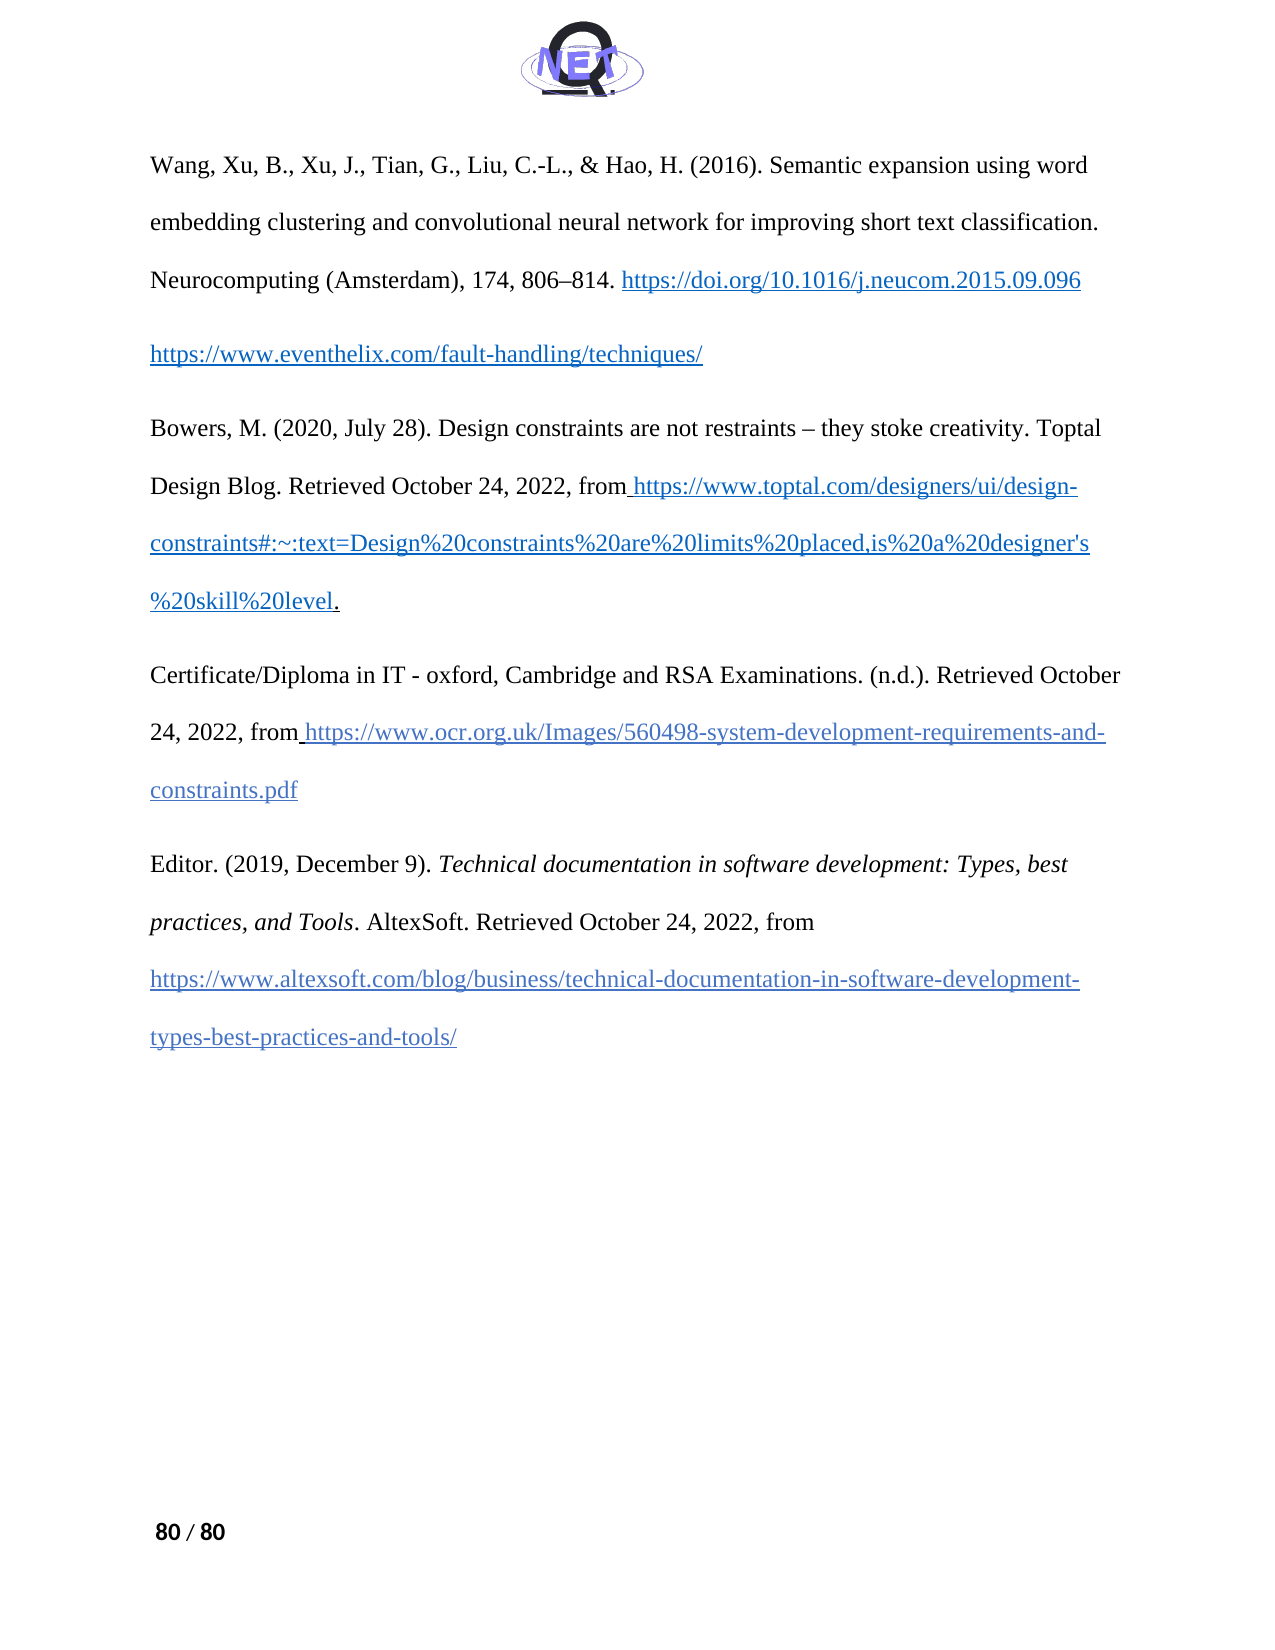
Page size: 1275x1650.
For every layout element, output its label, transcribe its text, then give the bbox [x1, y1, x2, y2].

picture [510, 12, 652, 103]
text Certificate/Diploma in IT - oxford, Cambridge and RSA Examinations. (n.d.). Retrieved October 24, 2022, from https://www.ocr.org.uk/Images/560498-system-development-requirements-and-constraints.pdf [150, 660, 1125, 804]
text Wang, Xu, B., Xu, J., Tian, G., Liu, C.-L., & Hao, H. (2016). Semantic expansion using word embedding clustering and convolutional neural network for improving short text classification. Neurocomputing (Amsterdam), 174, 806–814. https://doi.org/10.1016/j.neucom.2015.09.096 [150, 150, 1125, 294]
text Editor. (2019, December 9). Technical documentation in software development: Types, best practices, and Tools. AltexSoft. Retrieved October 24, 2022, from https://www.altexsoft.com/blog/business/technical-documentation-in-software-development-types-best-practices-and-tools/ [150, 849, 1125, 1050]
text https://www.eventhelix.com/fault-handling/techniques/ [150, 339, 1125, 368]
text Bowers, M. (2020, July 28). Design constraints are not restraints – they stoke creativity. Toptal Design Blog. Retrieved October 24, 2022, from https://www.toptal.com/designers/ui/design-constraints#:~:text=Design%20constraints%20are%20limits%20placed,is%20a%20designer's%20skill%20level. [150, 413, 1125, 614]
